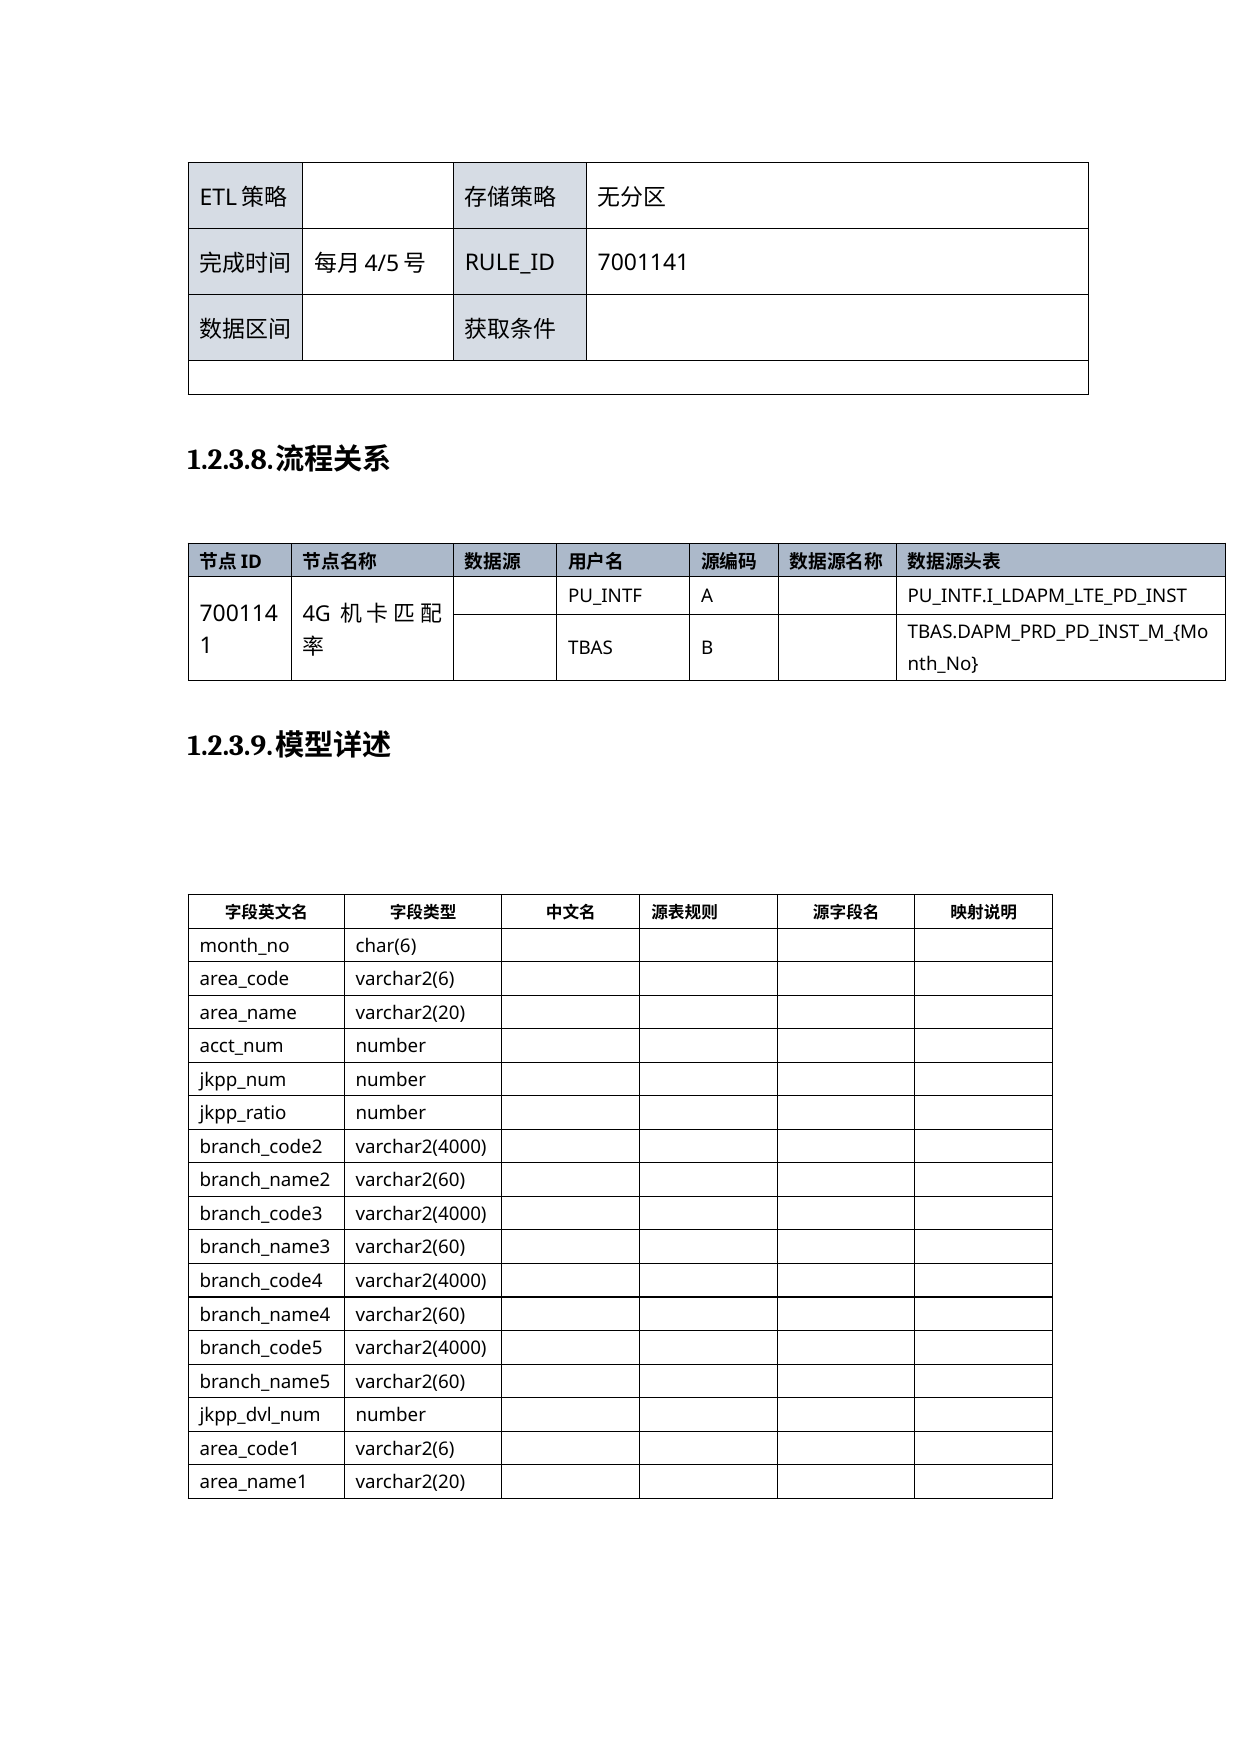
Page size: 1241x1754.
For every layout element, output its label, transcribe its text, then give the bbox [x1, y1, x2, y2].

table_cell [454, 615, 556, 680]
table_header 节点ID [189, 544, 291, 576]
table_cell 存储策略 [454, 163, 586, 228]
table_cell RULE_ID [454, 229, 586, 294]
table_cell [779, 615, 896, 680]
table_cell PU_INTF.I_LDAPM_LTE_PD_INST [897, 577, 1225, 614]
table_cell [502, 1130, 639, 1162]
table_cell area_name [189, 996, 344, 1028]
table_cell [778, 1197, 914, 1229]
table_cell [502, 1264, 639, 1296]
table_cell [502, 1331, 639, 1363]
table_cell branch_name4 [189, 1298, 344, 1330]
table_cell [915, 1264, 1052, 1296]
table_cell [915, 1230, 1052, 1263]
table_cell varchar2(4000) [345, 1331, 501, 1363]
table_cell varchar2(20) [345, 1465, 501, 1498]
table_cell [502, 1365, 639, 1397]
table_header 源表规则 [640, 895, 777, 927]
table_cell area_code [189, 962, 344, 994]
subtitle 模型详述 [187, 710, 1053, 775]
table_cell [778, 1130, 914, 1162]
subtitle 流程关系 [187, 424, 1053, 489]
table_cell varchar2(60) [345, 1230, 501, 1263]
table_cell [915, 1432, 1052, 1464]
table_cell [778, 1331, 914, 1363]
table_cell [640, 1432, 777, 1464]
table_cell varchar2(6) [345, 962, 501, 994]
table_cell varchar2(4000) [345, 1130, 501, 1162]
table_cell B [690, 615, 778, 680]
table_cell [640, 1197, 777, 1229]
table_cell [915, 1197, 1052, 1229]
table_cell [640, 1230, 777, 1263]
table_cell [915, 929, 1052, 961]
table_cell 完成时间 [189, 229, 302, 294]
table_cell [915, 1029, 1052, 1062]
table_cell [778, 1298, 914, 1330]
table_cell [640, 1465, 777, 1498]
table_cell [640, 962, 777, 994]
table_cell [502, 1230, 639, 1263]
table_cell varchar2(60) [345, 1163, 501, 1196]
table_header 字段英文名 [189, 895, 344, 927]
table_cell 数据区间 [189, 295, 302, 360]
table_cell TBAS [557, 615, 689, 680]
table_cell number [345, 1096, 501, 1129]
table_cell varchar2(60) [345, 1365, 501, 1397]
table_cell [915, 996, 1052, 1028]
table_cell [915, 1298, 1052, 1330]
table_cell varchar2(60) [345, 1298, 501, 1330]
table_cell [778, 1365, 914, 1397]
table_cell [640, 1130, 777, 1162]
table_cell [303, 163, 453, 228]
table_cell [915, 1063, 1052, 1095]
table_cell [640, 1365, 777, 1397]
table_cell [502, 996, 639, 1028]
table_cell 无分区 [587, 163, 1088, 228]
table_cell [778, 962, 914, 994]
table_header 用户名 [557, 544, 689, 576]
table_cell [778, 1230, 914, 1263]
table_cell [502, 1197, 639, 1229]
table_cell [915, 1130, 1052, 1162]
table_cell TBAS.DAPM_PRD_PD_INST_M_{Month_No} [897, 615, 1225, 680]
table_cell [778, 1163, 914, 1196]
table_cell [640, 1298, 777, 1330]
table_cell 每月4/5号 [303, 229, 453, 294]
table_cell [915, 1163, 1052, 1196]
table_cell month_no [189, 929, 344, 961]
table_header 数据源头表 [897, 544, 1225, 576]
table_header 中文名 [502, 895, 639, 927]
table_cell [502, 1163, 639, 1196]
table_cell [778, 996, 914, 1028]
table_cell [303, 295, 453, 360]
table_cell [502, 1465, 639, 1498]
table_header 数据源名称 [779, 544, 896, 576]
table_cell [779, 577, 896, 614]
table_cell varchar2(4000) [345, 1197, 501, 1229]
table_cell [640, 1163, 777, 1196]
table_cell [502, 1432, 639, 1464]
table_cell [502, 1063, 639, 1095]
table_cell jkpp_ratio [189, 1096, 344, 1129]
table_cell [778, 1029, 914, 1062]
table_header 字段类型 [345, 895, 501, 927]
table_cell [915, 1465, 1052, 1498]
table_cell area_code1 [189, 1432, 344, 1464]
table_cell [915, 1365, 1052, 1397]
table_cell [502, 1398, 639, 1431]
table_cell number [345, 1398, 501, 1431]
table_cell [778, 1063, 914, 1095]
table_cell A [690, 577, 778, 614]
table_cell 7001141 [189, 577, 291, 680]
table_cell [454, 577, 556, 614]
table_cell [587, 295, 1088, 360]
table_header 数据源 [454, 544, 556, 576]
table_cell [189, 361, 1088, 394]
table_cell [640, 1264, 777, 1296]
table_cell [778, 1432, 914, 1464]
table_cell PU_INTF [557, 577, 689, 614]
table_cell [778, 1465, 914, 1498]
table_cell branch_name2 [189, 1163, 344, 1196]
table_cell branch_code2 [189, 1130, 344, 1162]
table_cell [640, 996, 777, 1028]
table_cell [502, 929, 639, 961]
table_cell [640, 1029, 777, 1062]
table_cell [640, 1398, 777, 1431]
table_cell branch_code3 [189, 1197, 344, 1229]
table_cell branch_code5 [189, 1331, 344, 1363]
table_cell branch_name5 [189, 1365, 344, 1397]
table_cell 获取条件 [454, 295, 586, 360]
table_cell number [345, 1063, 501, 1095]
table_cell acct_num [189, 1029, 344, 1062]
table_cell [915, 962, 1052, 994]
table_header 源字段名 [778, 895, 914, 927]
table_cell varchar2(4000) [345, 1264, 501, 1296]
table_cell [915, 1398, 1052, 1431]
table_cell varchar2(20) [345, 996, 501, 1028]
table_cell [502, 1096, 639, 1129]
table_header 映射说明 [915, 895, 1052, 927]
table_cell [778, 929, 914, 961]
table_cell [640, 1096, 777, 1129]
table_cell [778, 1096, 914, 1129]
table_cell [778, 1398, 914, 1431]
table_cell [502, 962, 639, 994]
table_cell jkpp_dvl_num [189, 1398, 344, 1431]
table_cell jkpp_num [189, 1063, 344, 1095]
table_cell [502, 1298, 639, 1330]
table_header 节点名称 [292, 544, 453, 576]
table_cell ETL策略 [189, 163, 302, 228]
table_cell char(6) [345, 929, 501, 961]
table_cell area_name1 [189, 1465, 344, 1498]
table_header 源编码 [690, 544, 778, 576]
table_cell [640, 929, 777, 961]
table_cell 4G机卡匹配率 [292, 577, 453, 680]
table_cell varchar2(6) [345, 1432, 501, 1464]
table_cell [778, 1264, 914, 1296]
table_cell [502, 1029, 639, 1062]
table_cell number [345, 1029, 501, 1062]
table_cell [915, 1331, 1052, 1363]
table_cell 7001141 [587, 229, 1088, 294]
table_cell branch_name3 [189, 1230, 344, 1263]
table_cell [915, 1096, 1052, 1129]
table_cell branch_code4 [189, 1264, 344, 1296]
table_cell [640, 1063, 777, 1095]
table_cell [640, 1331, 777, 1363]
